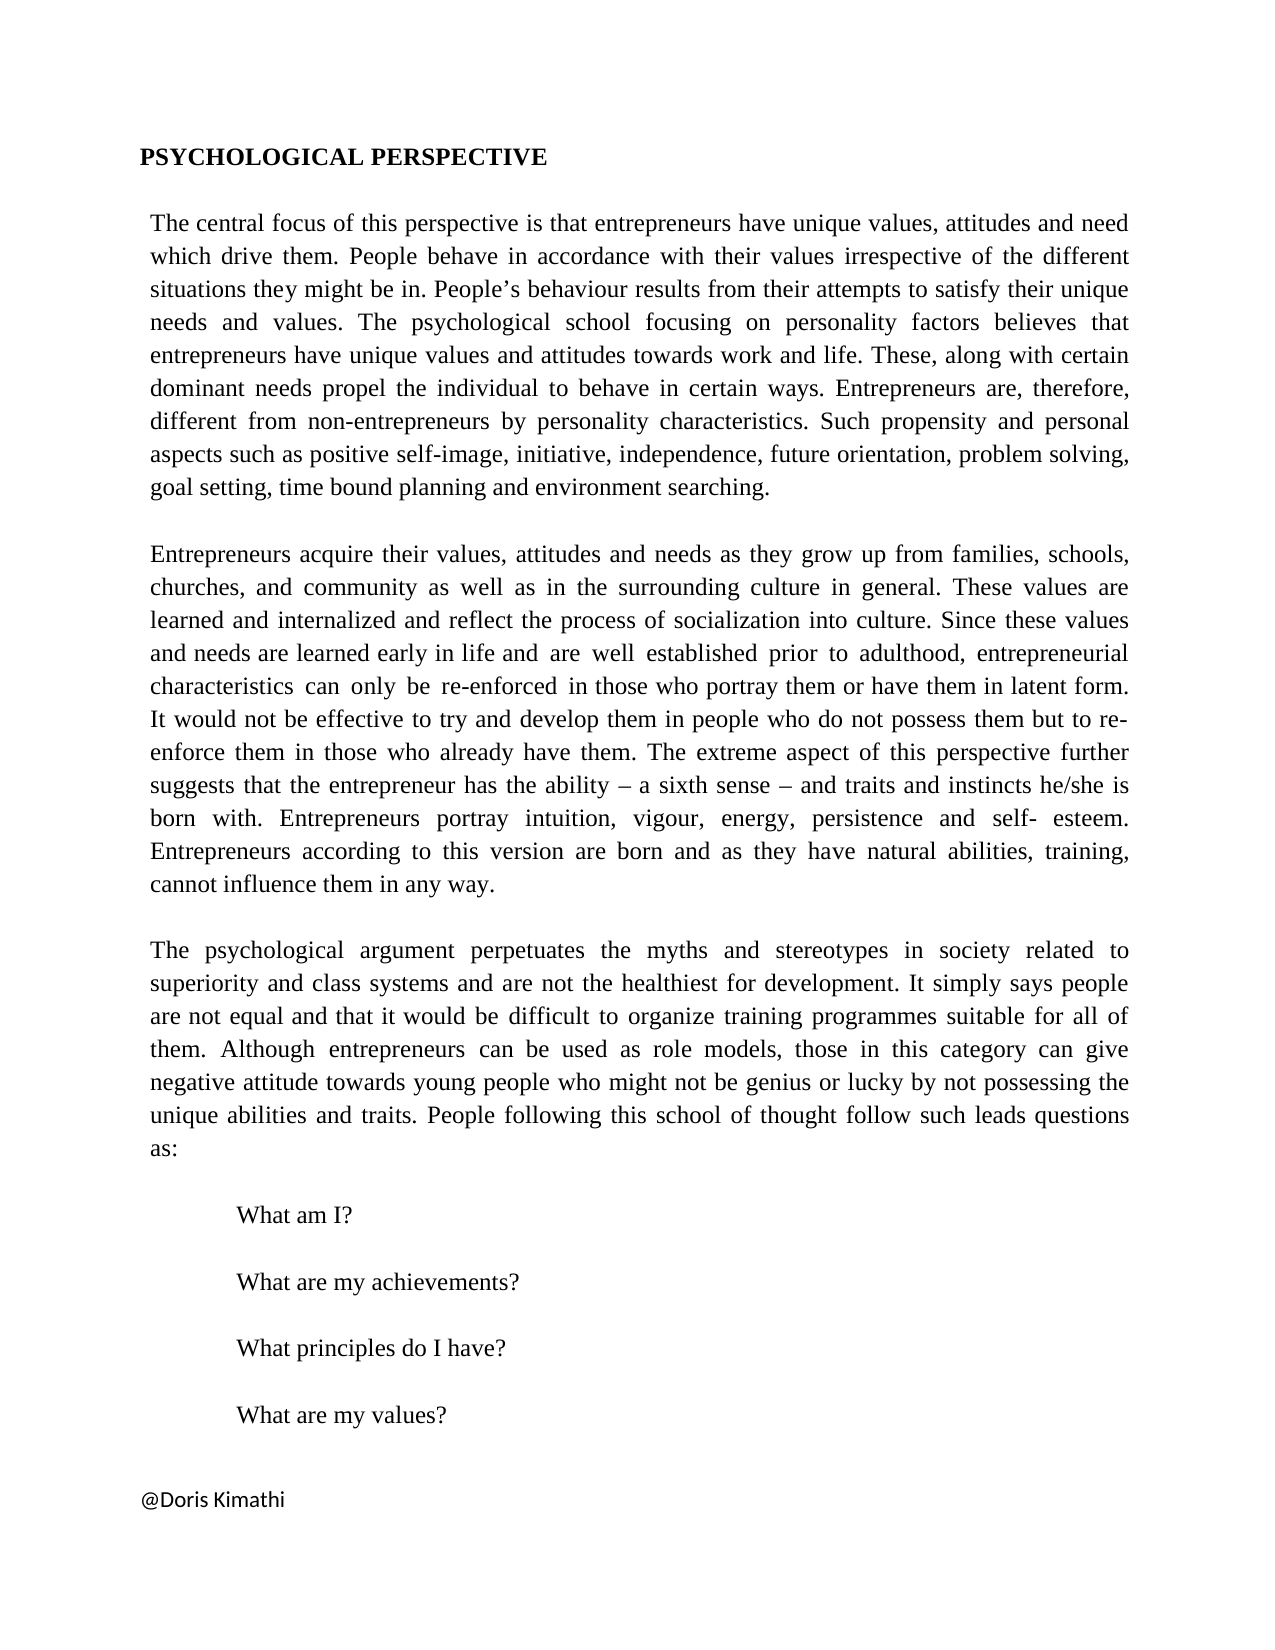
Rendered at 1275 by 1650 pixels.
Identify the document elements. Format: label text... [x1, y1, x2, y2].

text  What are my values? [187, 1400, 1137, 1428]
text  What am I? [187, 1200, 1137, 1228]
text The central focus of this perspective is that entrepreneurs have unique values, attitudes and need which drive them. People behave in accordance with their values irrespective of the different situations they might be in. People’s behaviour results from their attempts to satisfy their unique needs and values. The psychological school focusing on personality factors believes that entrepreneurs have unique values and attitudes towards work and life. These, along with certain dominant needs propel the individual to behave in certain ways. Entrepreneurs are, therefore, different from non-entrepreneurs by personality characteristics. Such propensity and personal aspects such as positive self-image, initiative, independence, future orientation, problem solving, goal setting, time bound planning and environment searching. [150, 208, 1129, 501]
text  What principles do I have? [187, 1333, 1137, 1362]
text The psychological argument perpetuates the myths and stereotypes in society related to superiority and class systems and are not the healthiest for development. It simply says people are not equal and that it would be difficult to organize training programmes suitable for all of them. Although entrepreneurs can be used as role models, those in this category can give negative attitude towards young people who might not be genius or lucky by not possessing the unique abilities and traits. People following this school of thought follow such leads questions as: [150, 935, 1129, 1162]
text Entrepreneurs acquire their values, attitudes and needs as they grow up from families, schools, churches, and community as well as in the surrounding culture in general. These values are learned and internalized and reflect the process of socialization into culture. Since these values and needs are learned early in life and are well established prior to adulthood, entrepreneurial characteristics can only be re-enforced in those who portray them or have them in latent form. It would not be effective to try and develop them in people who do not possess them but to re-enforce them in those who already have them. The extreme aspect of this perspective further suggests that the entrepreneur has the ability – a sixth sense – and traits and instincts he/she is born with. Entrepreneurs portray intuition, vigour, energy, persistence and self- esteem. Entrepreneurs according to this version are born and as they have natural abilities, training, cannot influence them in any way. [150, 539, 1129, 898]
text  What are my achievements? [187, 1267, 1137, 1295]
text PSYCHOLOGICAL PERSPECTIVE [139, 142, 1137, 171]
